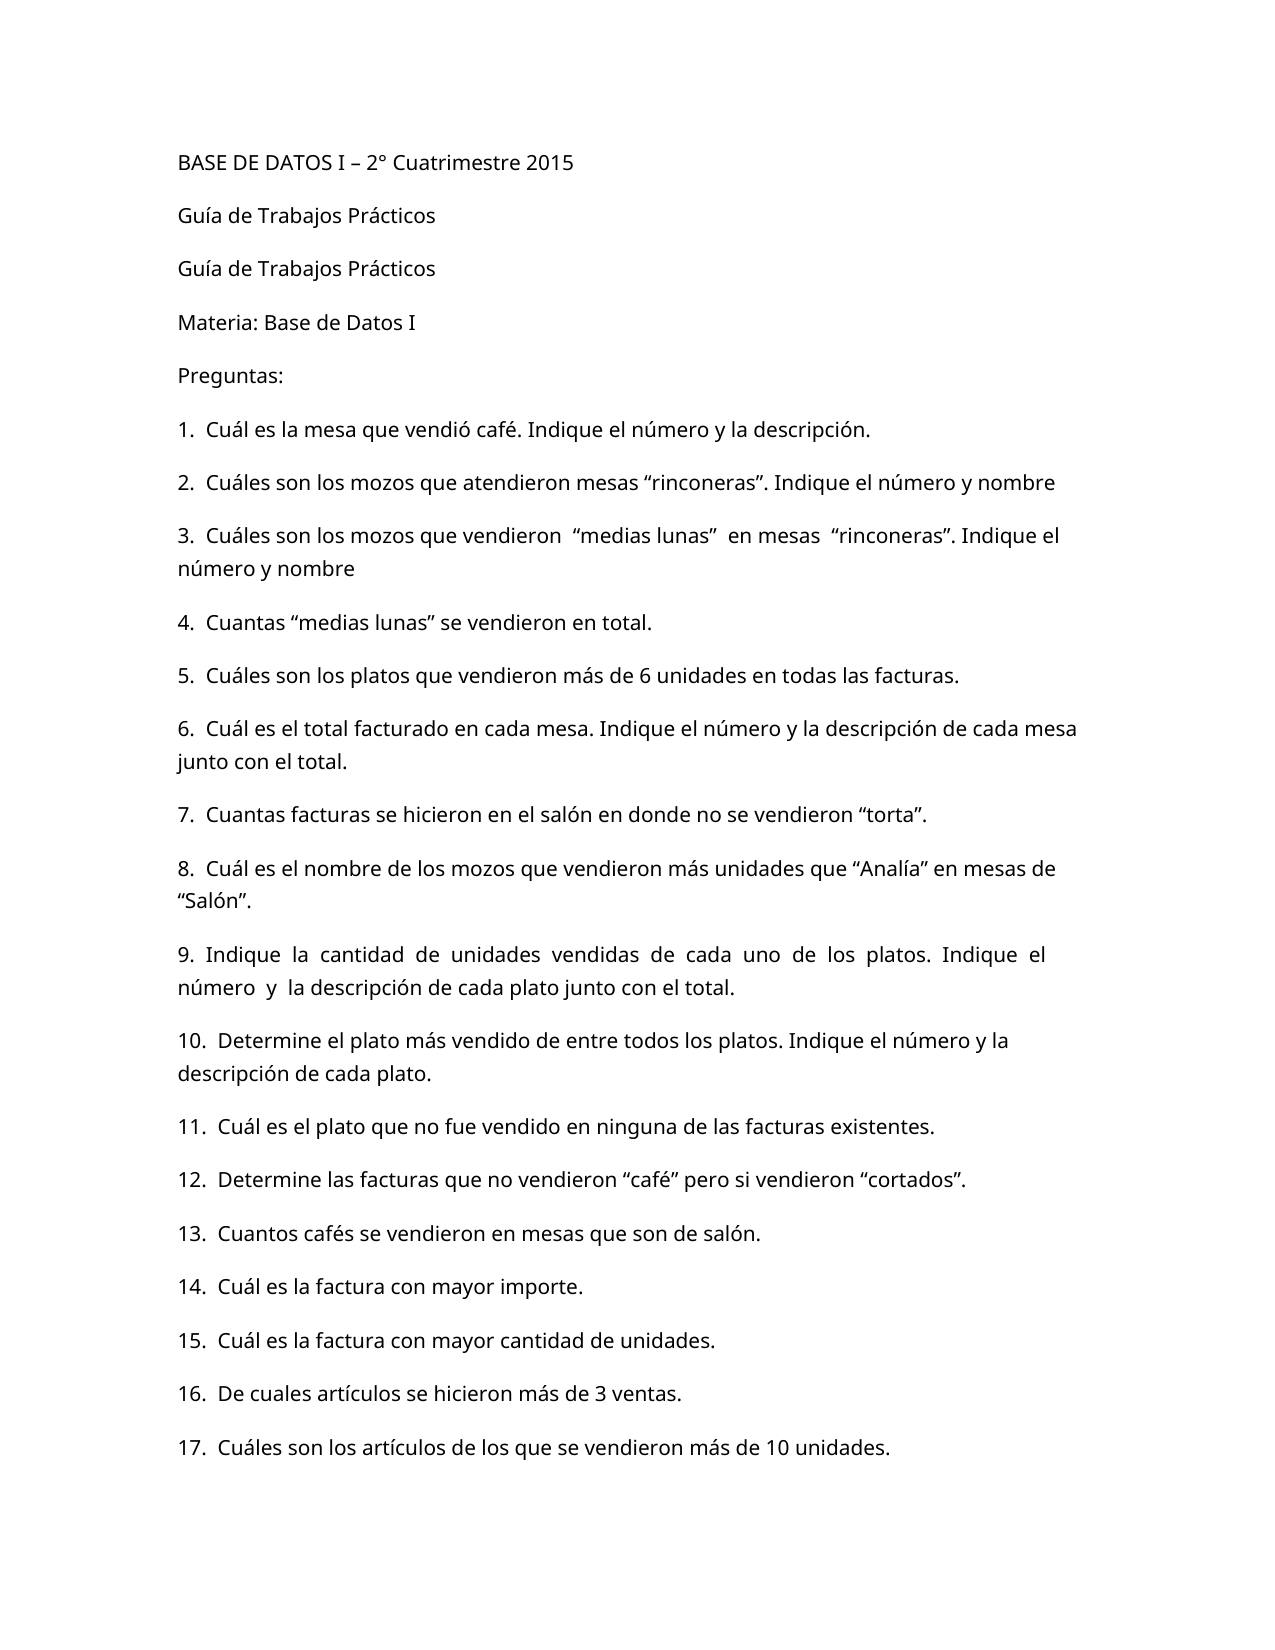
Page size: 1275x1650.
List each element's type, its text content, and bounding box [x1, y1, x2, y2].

text 10. Determine el plato más vendido de entre todos los platos. Indique el número y la descripción de cada plato. [177, 1026, 1098, 1087]
text Preguntas: [177, 361, 1098, 390]
text 8. Cuál es el nombre de los mozos que vendieron más unidades que “Analía” en mesas de “Salón”. [177, 854, 1098, 915]
text 2. Cuáles son los mozos que atendieron mesas “rinconeras”. Indique el número y nombre [177, 468, 1098, 497]
text 15. Cuál es la factura con mayor cantidad de unidades. [177, 1326, 1098, 1354]
text 14. Cuál es la factura con mayor importe. [177, 1272, 1098, 1301]
text 16. De cuales artículos se hicieron más de 3 ventas. [177, 1379, 1098, 1408]
text 5. Cuáles son los platos que vendieron más de 6 unidades en todas las facturas. [177, 661, 1098, 689]
text 11. Cuál es el plato que no fue vendido en ninguna de las facturas existentes. [177, 1112, 1098, 1141]
text 4. Cuantas “medias lunas” se vendieron en total. [177, 608, 1098, 636]
text 3. Cuáles son los mozos que vendieron “medias lunas” en mesas “rinconeras”. Indique el número y nombre [177, 522, 1098, 583]
text 7. Cuantas facturas se hicieron en el salón en donde no se vendieron “torta”. [177, 801, 1098, 829]
text 9. Indique la cantidad de unidades vendidas de cada uno de los platos. Indique el número y la descripción de cada plato junto con el total. [177, 940, 1098, 1001]
text Guía de Trabajos Prácticos [177, 201, 1098, 229]
text 6. Cuál es el total facturado en cada mesa. Indique el número y la descripción de cada mesa junto con el total. [177, 714, 1098, 776]
text Guía de Trabajos Prácticos [177, 254, 1098, 283]
text BASE DE DATOS I – 2° Cuatrimestre 2015 [177, 148, 1098, 176]
text 1. Cuál es la mesa que vendió café. Indique el número y la descripción. [177, 415, 1098, 443]
text Materia: Base de Datos I [177, 308, 1098, 336]
text 13. Cuantos cafés se vendieron en mesas que son de salón. [177, 1219, 1098, 1247]
text 12. Determine las facturas que no vendieron “café” pero si vendieron “cortados”. [177, 1166, 1098, 1194]
text 17. Cuáles son los artículos de los que se vendieron más de 10 unidades. [177, 1433, 1098, 1461]
